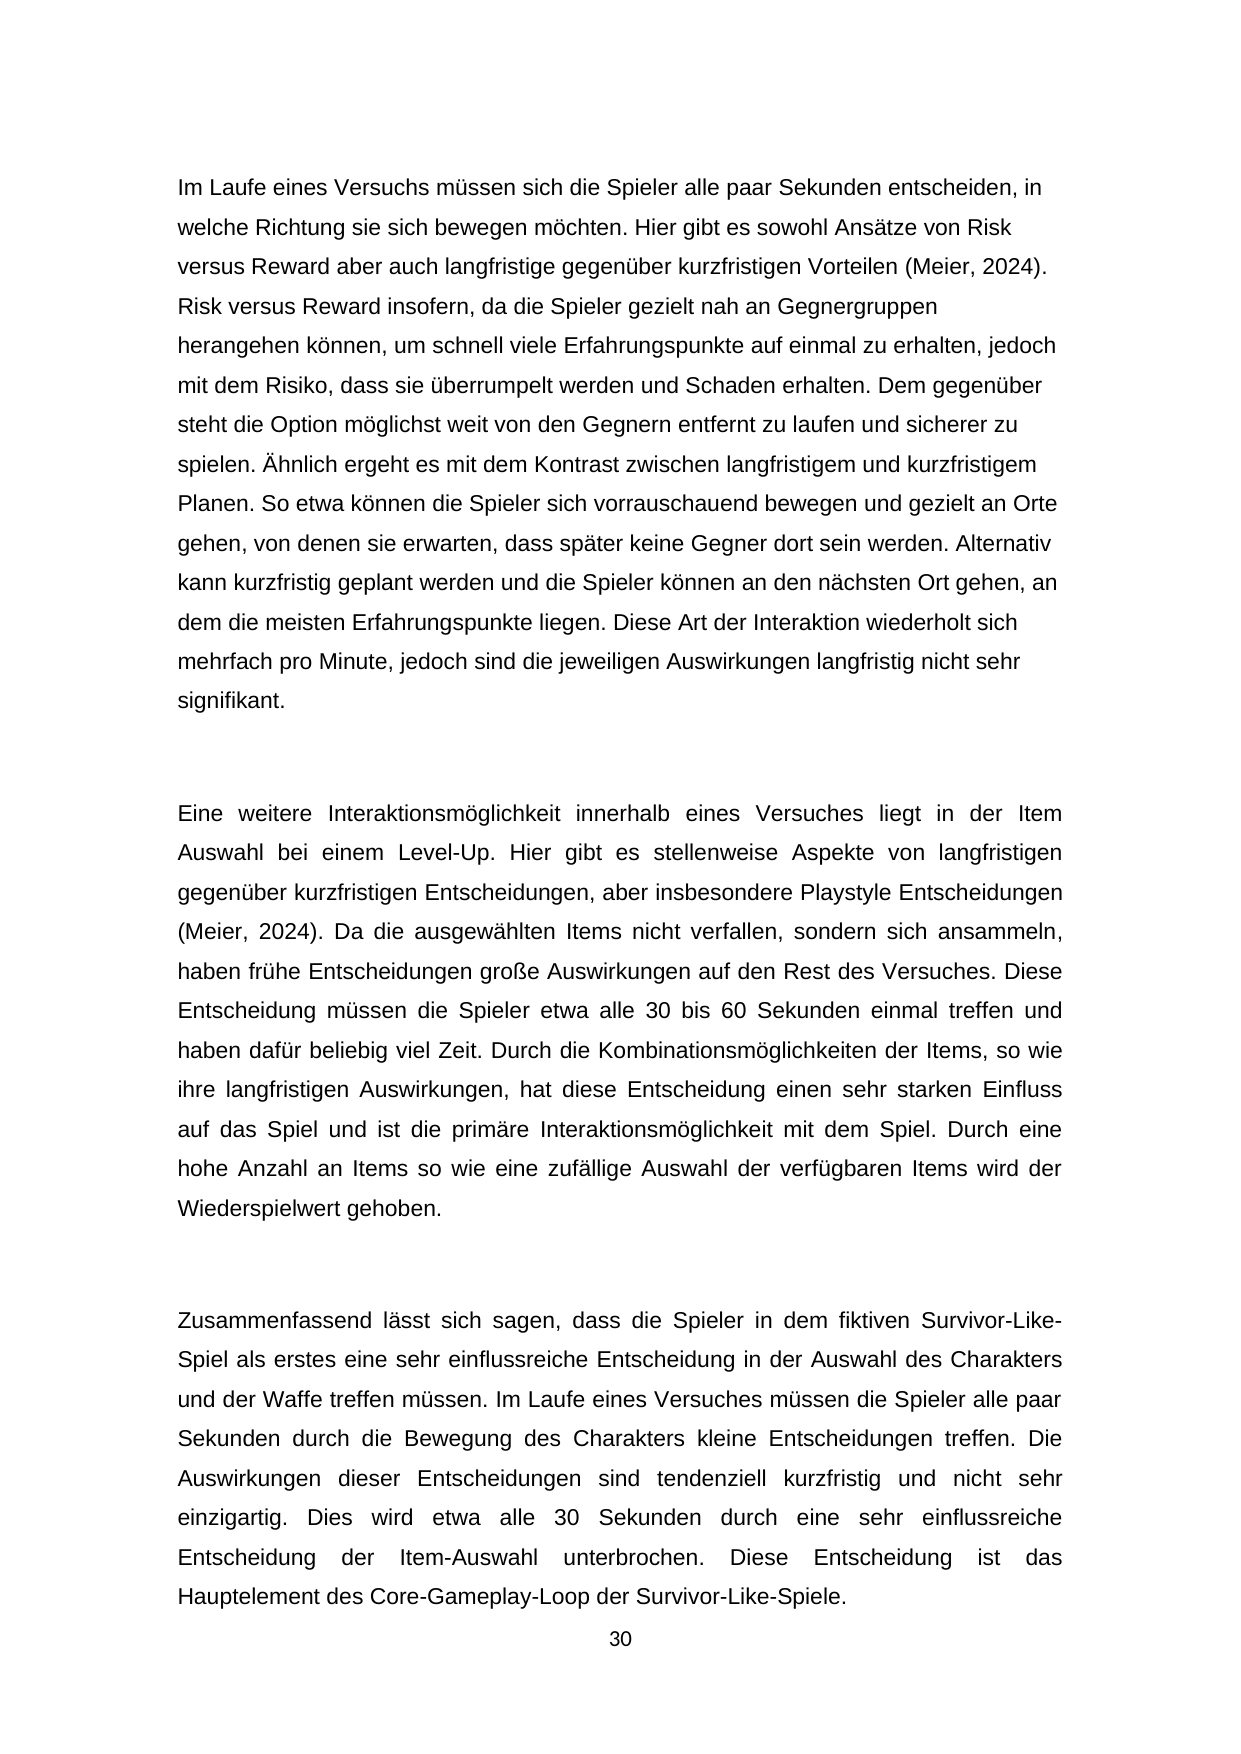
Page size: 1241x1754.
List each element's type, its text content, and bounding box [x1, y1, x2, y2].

text Eine weitere Interaktionsmöglichkeit innerhalb eines Versuches liegt in der Item Auswahl bei einem Level-Up. Hier gibt es stellenweise Aspekte von langfristigen gegenüber kurzfristigen Entscheidungen, aber insbesondere Playstyle Entscheidungen . Da die ausgewählten Items nicht verfallen, sondern sich ansammeln, haben frühe Entscheidungen große Auswirkungen auf den Rest des Versuches. Diese Entscheidung müssen die Spieler etwa alle 30 bis 60 Sekunden einmal treffen und haben dafür beliebig viel Zeit. Durch die Kombinationsmöglichkeiten der Items, so wie ihre langfristigen Auswirkungen, hat diese Entscheidung einen sehr starken Einfluss auf das Spiel und ist die primäre Interaktionsmöglichkeit mit dem Spiel. Durch eine hohe Anzahl an Items so wie eine zufällige Auswahl der verfügbaren Items wird der Wiederspielwert gehoben. [177, 800, 1063, 1221]
text Im Laufe eines Versuchs müssen sich die Spieler alle paar Sekunden entscheiden, in welche Richtung sie sich bewegen möchten. Hier gibt es sowohl Ansätze von Risk versus Reward aber auch langfristige gegenüber kurzfristigen Vorteilen . Risk versus Reward insofern, da die Spieler gezielt nah an Gegnergruppen herangehen können, um schnell viele Erfahrungspunkte auf einmal zu erhalten, jedoch mit dem Risiko, dass sie überrumpelt werden und Schaden erhalten. Dem gegenüber steht die Option möglichst weit von den Gegnern entfernt zu laufen und sicherer zu spielen. Ähnlich ergeht es mit dem Kontrast zwischen langfristigem und kurzfristigem Planen. So etwa können die Spieler sich vorrauschauend bewegen und gezielt an Orte gehen, von denen sie erwarten, dass später keine Gegner dort sein werden. Alternativ kann kurzfristig geplant werden und die Spieler können an den nächsten Ort gehen, an dem die meisten Erfahrungspunkte liegen. Diese Art der Interaktion wiederholt sich mehrfach pro Minute, jedoch sind die jeweiligen Auswirkungen langfristig nicht sehr signifikant. [177, 174, 1063, 714]
